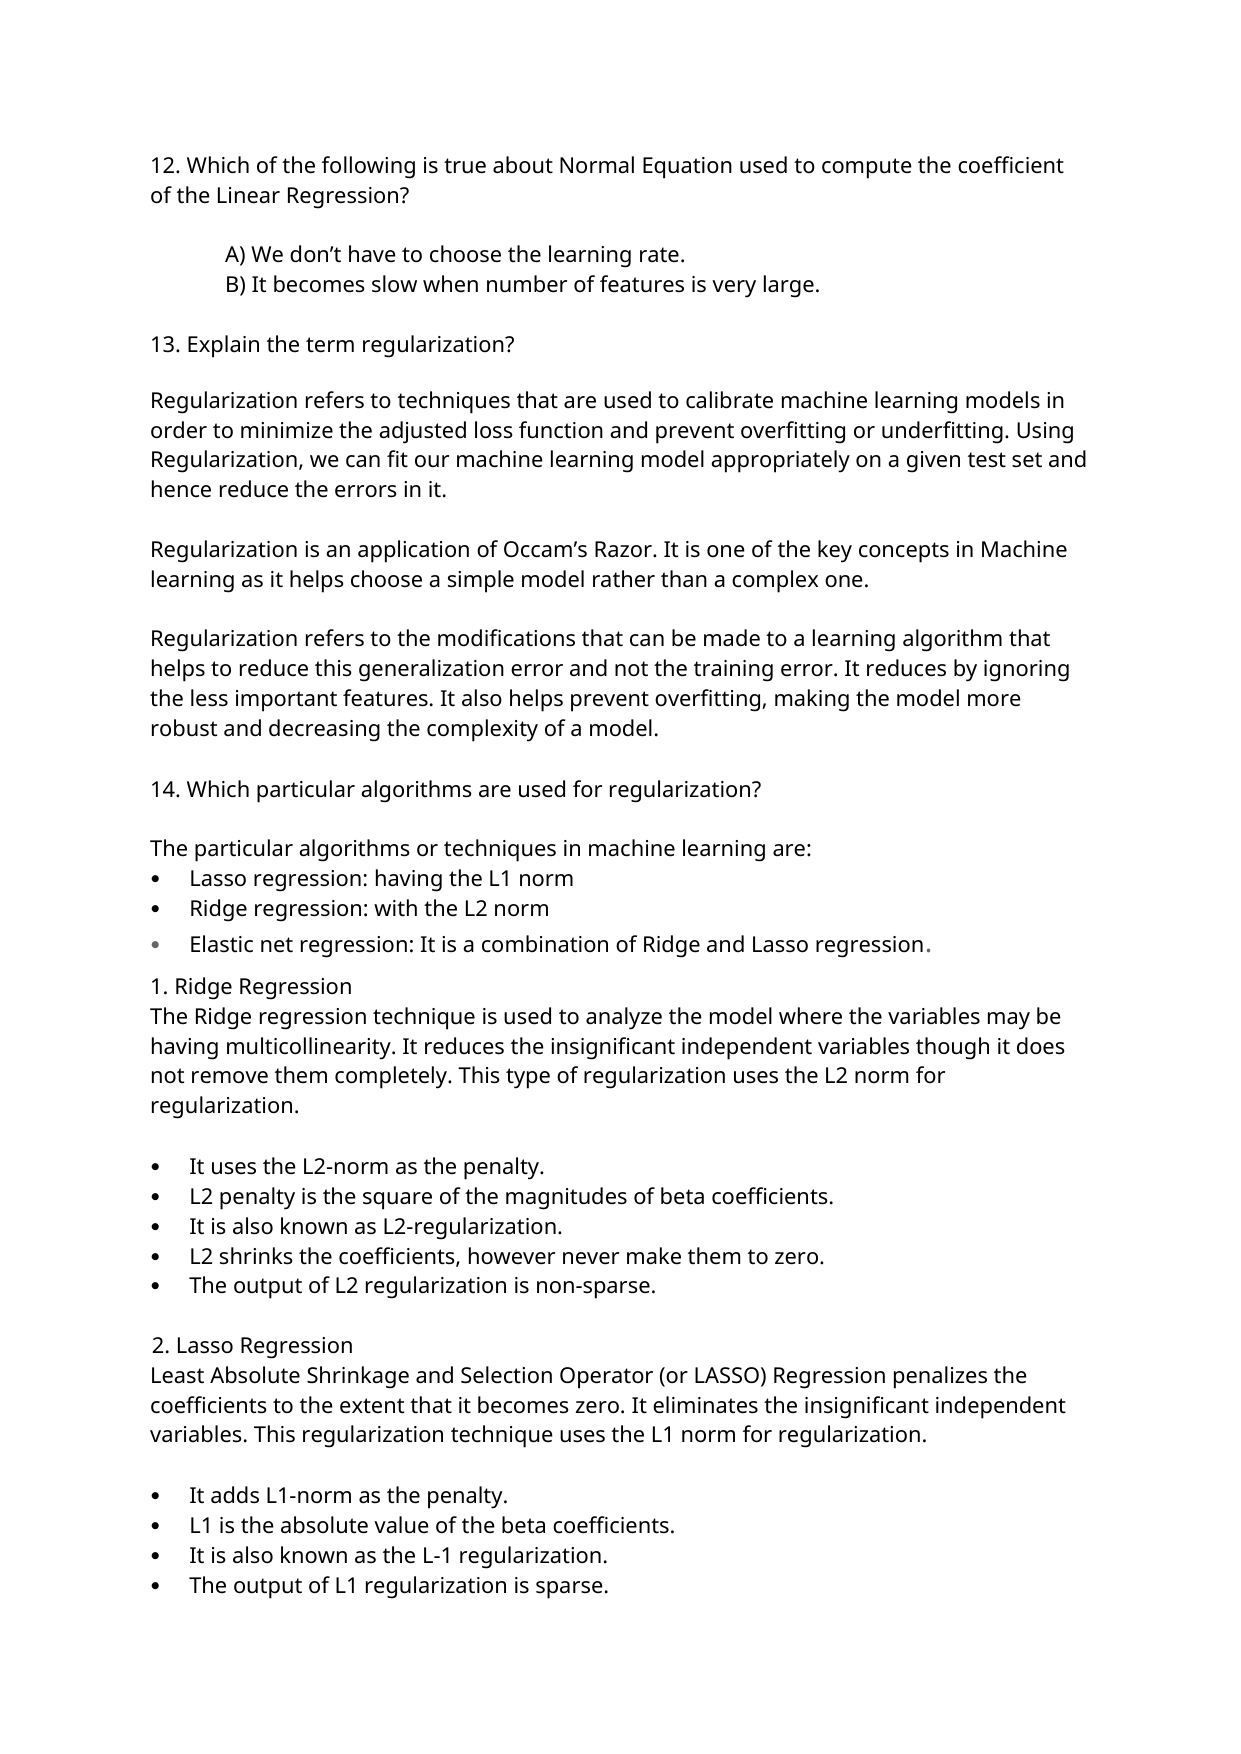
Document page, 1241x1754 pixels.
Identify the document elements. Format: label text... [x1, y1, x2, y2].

text 12. Which of the following is true about Normal Equation used to compute the coefficient of the Linear Regression? [150, 150, 1090, 209]
text 1. Ridge Regression [150, 961, 1090, 1001]
text 14. Which particular algorithms are used for regularization? [150, 774, 1090, 803]
list It adds L1-norm as the penalty. [152, 1481, 1090, 1510]
text 2. Lasso Regression [152, 1330, 1090, 1360]
text Least Absolute Shrinkage and Selection Operator (or LASSO) Regression penalizes the coefficients to the extent that it becomes zero. It eliminates the insignificant independent variables. This regularization technique uses the L1 norm for regularization. [150, 1360, 1090, 1449]
list L1 is the absolute value of the beta coefficients. [152, 1510, 1090, 1540]
list Lasso regression: having the L1 norm [152, 863, 1090, 893]
text Regularization refers to techniques that are used to calibrate machine learning models in order to minimize the adjusted loss function and prevent overfitting or underfitting. Using Regularization, we can fit our machine learning model appropriately on a given test set and hence reduce the errors in it. [150, 385, 1090, 504]
list The output of L2 regularization is non-sparse. [152, 1271, 1090, 1300]
text A) We don’t have to choose the learning rate. [150, 239, 1090, 269]
text Regularization refers to the modifications that can be made to a learning algorithm that helps to reduce this generalization error and not the training error. It reduces by ignoring the less important features. It also helps prevent overfitting, making the model more robust and decreasing the complexity of a model. [150, 623, 1090, 742]
list L2 shrinks the coefficients, however never make them to zero. [152, 1241, 1090, 1271]
text B) It becomes slow when number of features is very large. [150, 269, 1090, 299]
list Elastic net regression: It is a combination of Ridge and Lasso regression. [152, 923, 1090, 961]
text Regularization is an application of Occam’s Razor. It is one of the key concepts in Machine learning as it helps choose a simple model rather than a complex one. [150, 534, 1090, 593]
text The particular algorithms or techniques in machine learning are: [150, 833, 1090, 863]
list It is also known as L2-regularization. [152, 1211, 1090, 1241]
list The output of L1 regularization is sparse. [152, 1570, 1090, 1600]
text 13. Explain the term regularization? [150, 329, 1090, 358]
list It uses the L2-norm as the penalty. [152, 1151, 1090, 1181]
list L2 penalty is the square of the magnitudes of beta coefficients. [152, 1181, 1090, 1211]
list Ridge regression: with the L2 norm [152, 893, 1090, 923]
text The Ridge regression technique is used to analyze the model where the variables may be having multicollinearity. It reduces the insignificant independent variables though it does not remove them completely. This type of regularization uses the L2 norm for regularization. [150, 1001, 1090, 1120]
list It is also known as the L-1 regularization. [152, 1540, 1090, 1570]
